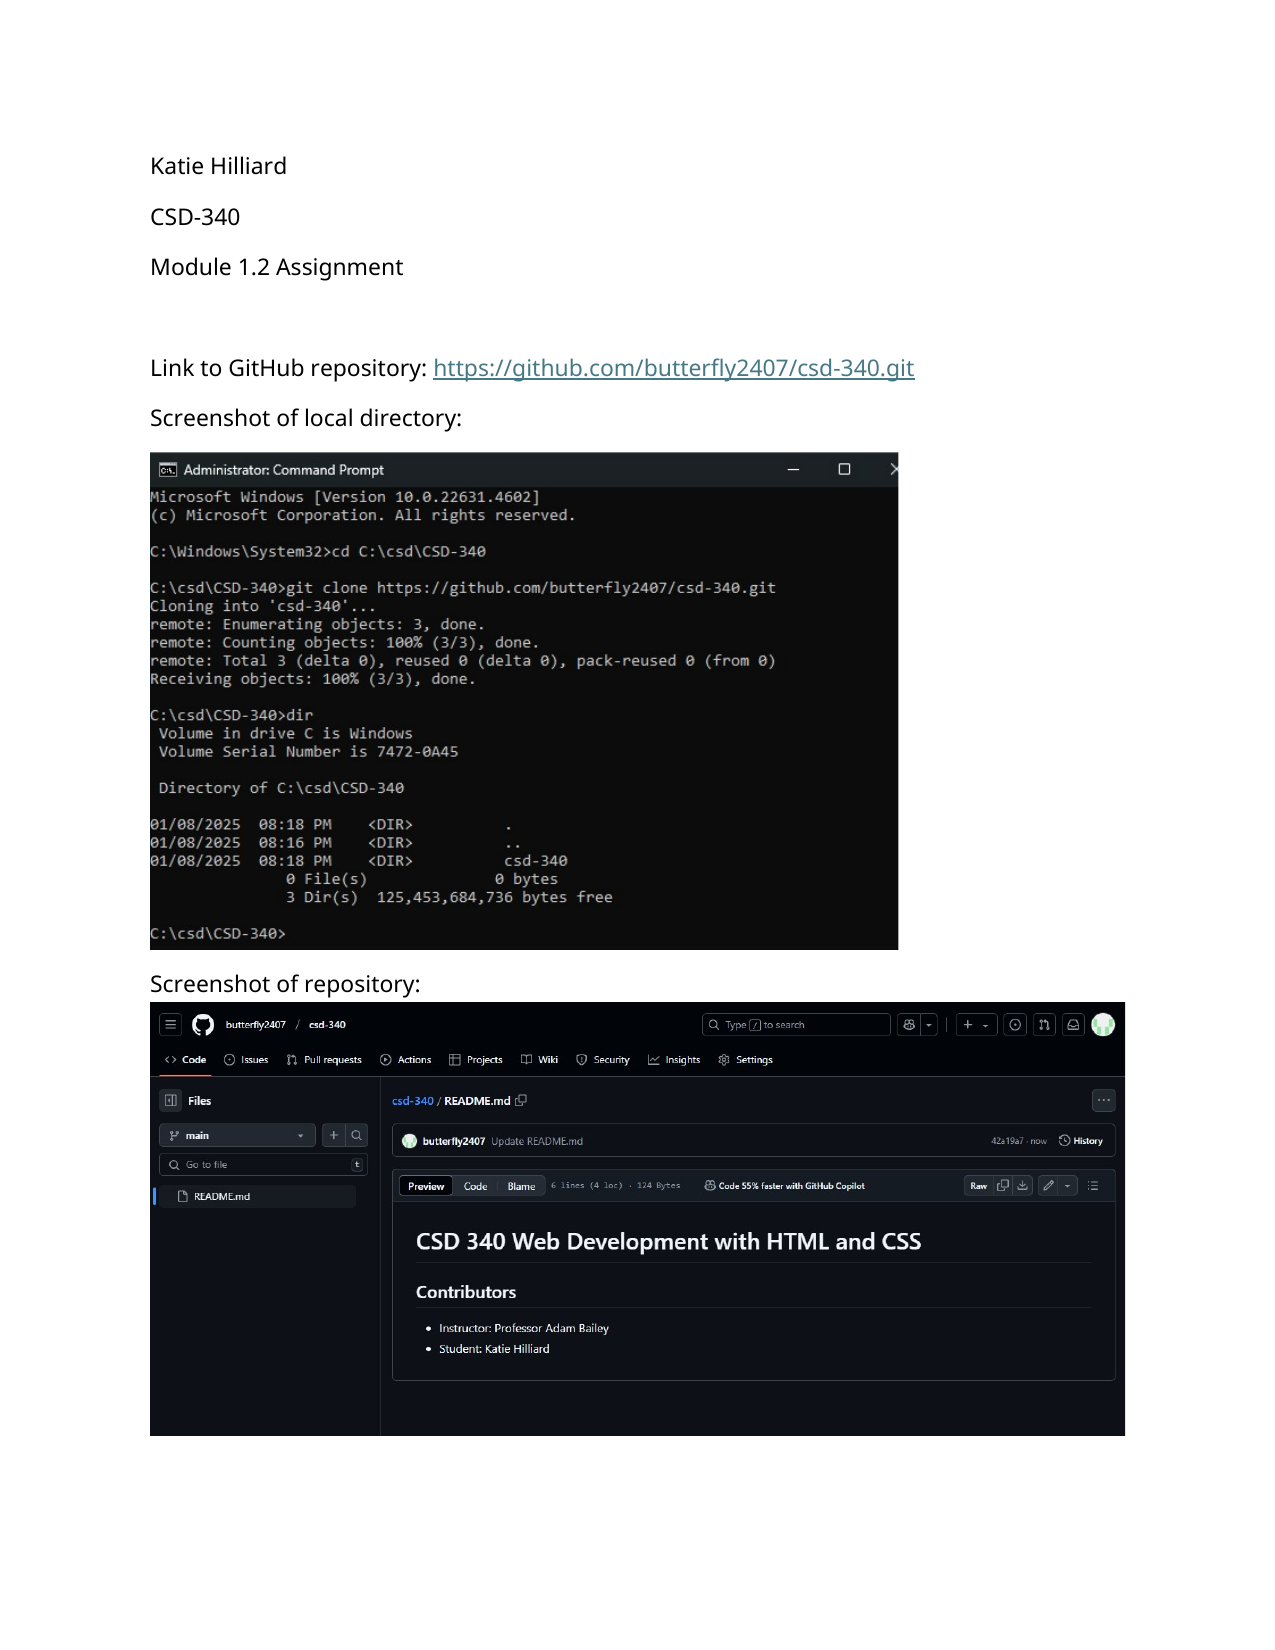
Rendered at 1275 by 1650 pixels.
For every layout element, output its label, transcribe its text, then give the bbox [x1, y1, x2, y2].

picture [150, 452, 899, 950]
text Link to GitHub repository: https://github.com/butterfly2407/csd-340.git [150, 352, 1125, 383]
text Module 1.2 Assignment [150, 251, 1125, 282]
text Katie Hilliard [150, 150, 1125, 181]
text CSD-340 [150, 200, 1125, 232]
picture [150, 1002, 1125, 1436]
text Screenshot of repository: [150, 968, 1125, 1002]
text Screenshot of local directory: [150, 402, 1125, 433]
